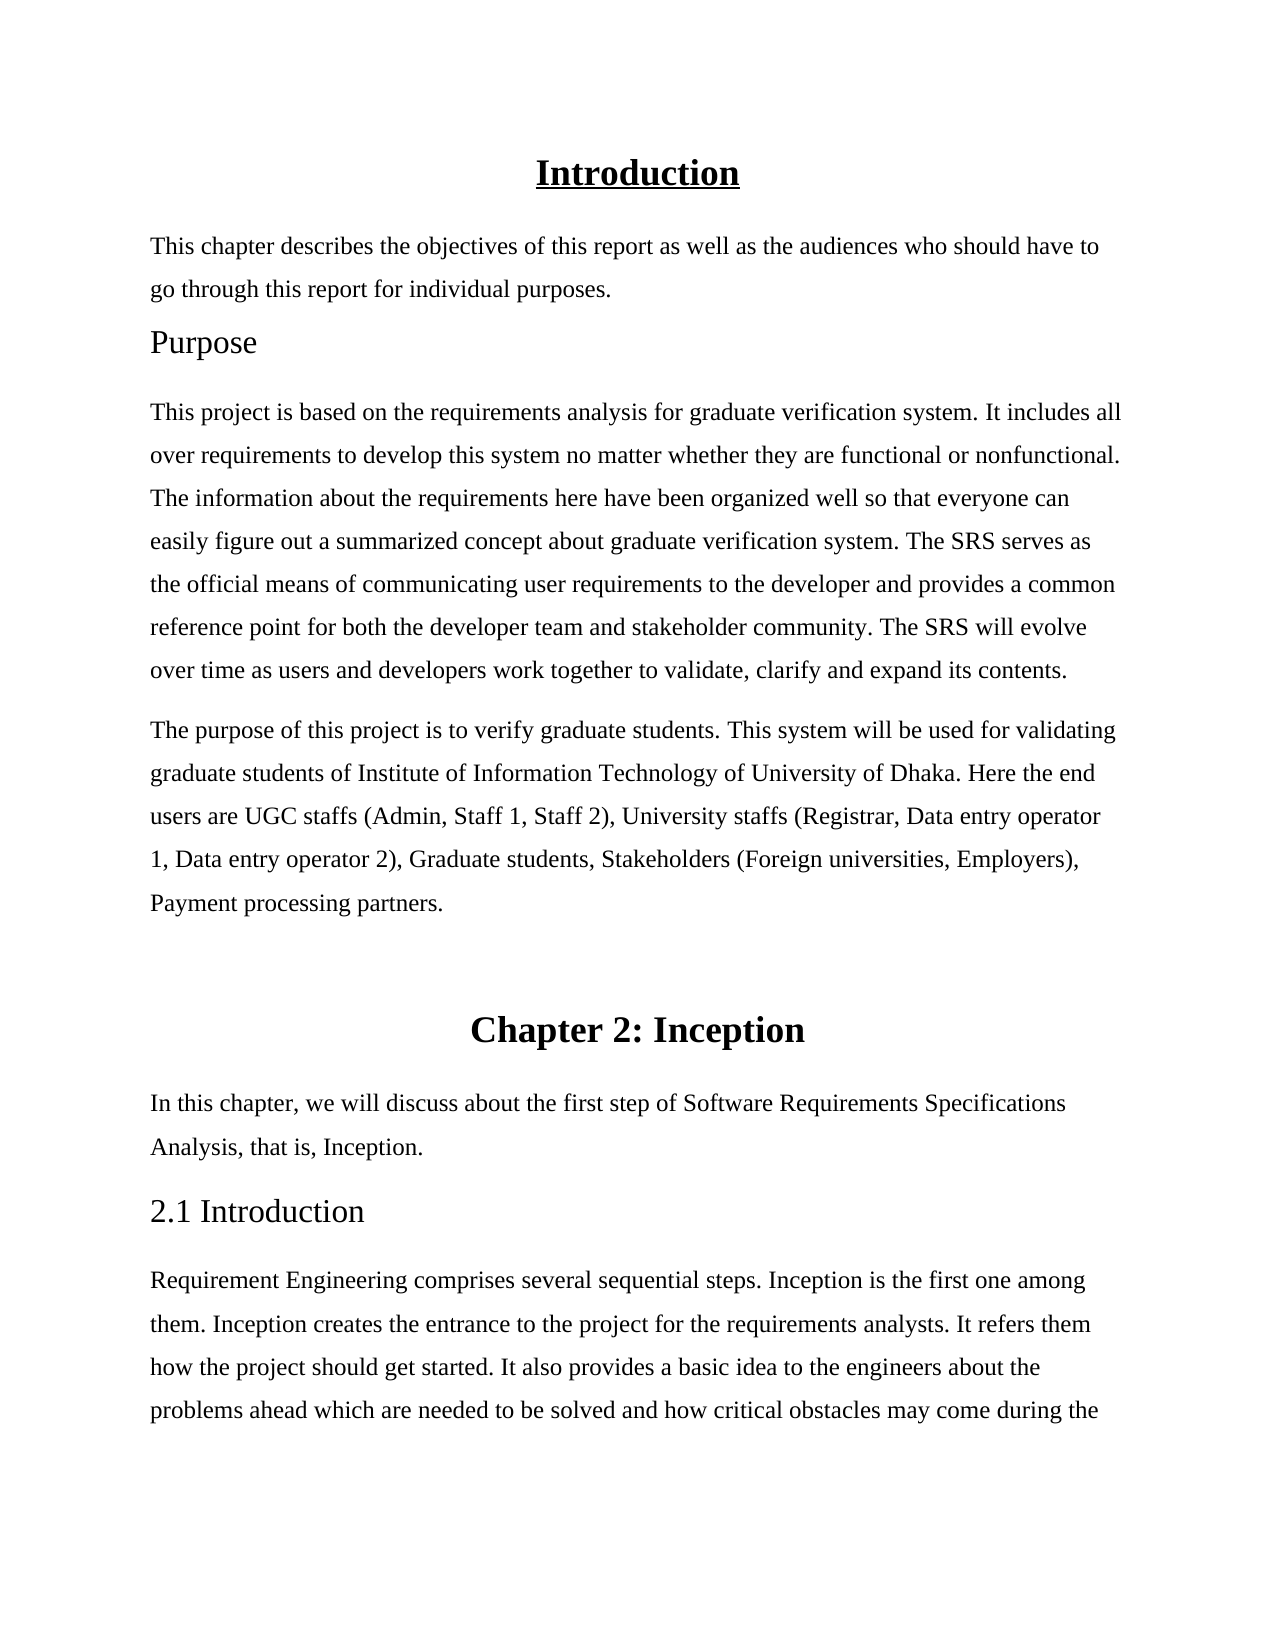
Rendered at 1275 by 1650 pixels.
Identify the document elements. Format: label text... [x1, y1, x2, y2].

text Introduction [150, 150, 1125, 193]
text The purpose of this project is to verify graduate students. This system will be used for validating graduate students of Institute of Information Technology of University of Dhaka. Here the end users are UGC staffs (Admin, Staff 1, Staff 2), University staffs (Registrar, Data entry operator 1, Data entry operator 2), Graduate students, Stakeholders (Foreign universities, Employers), Payment processing partners. [150, 715, 1125, 916]
text This project is based on the requirements analysis for graduate verification system. It includes all over requirements to develop this system no matter whether they are functional or nonfunctional. The information about the requirements here have been organized well so that everyone can easily figure out a summarized concept about graduate verification system. The SRS serves as the official means of communicating user requirements to the developer and provides a common reference point for both the developer team and stakeholder community. The SRS will evolve over time as users and developers work together to validate, clarify and expand its contents. [150, 397, 1125, 684]
text 2.1 Introduction [150, 1191, 1125, 1230]
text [150, 1266, 1125, 1424]
text This chapter describes the objectives of this report as well as the audiences who should have to go through this report for individual purposes. Purpose [150, 231, 1125, 361]
text In this chapter, we will discuss about the first step of Software Requirements Specifications Analysis, that is, Inception. [150, 1088, 1125, 1160]
text Chapter 2: Inception [150, 1007, 1125, 1050]
